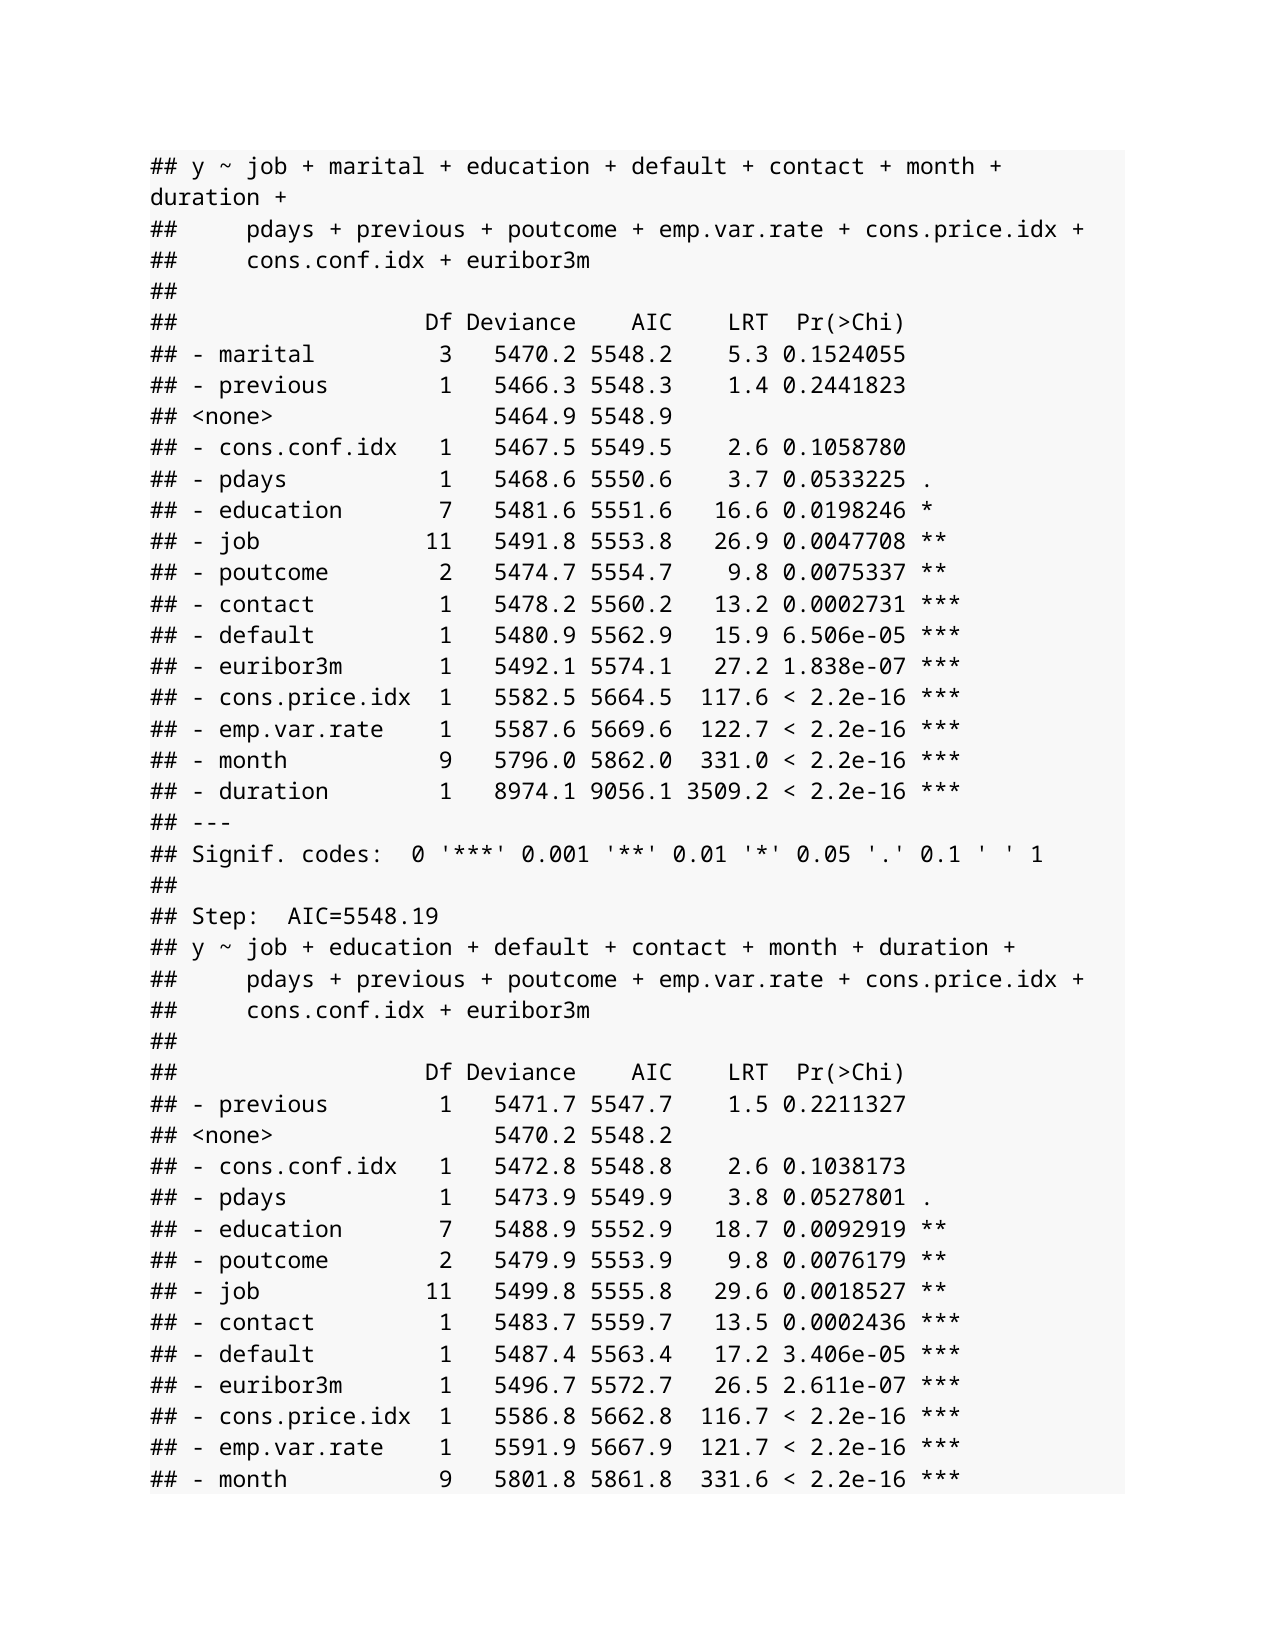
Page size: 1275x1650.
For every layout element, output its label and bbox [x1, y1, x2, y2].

text [150, 150, 1125, 1494]
